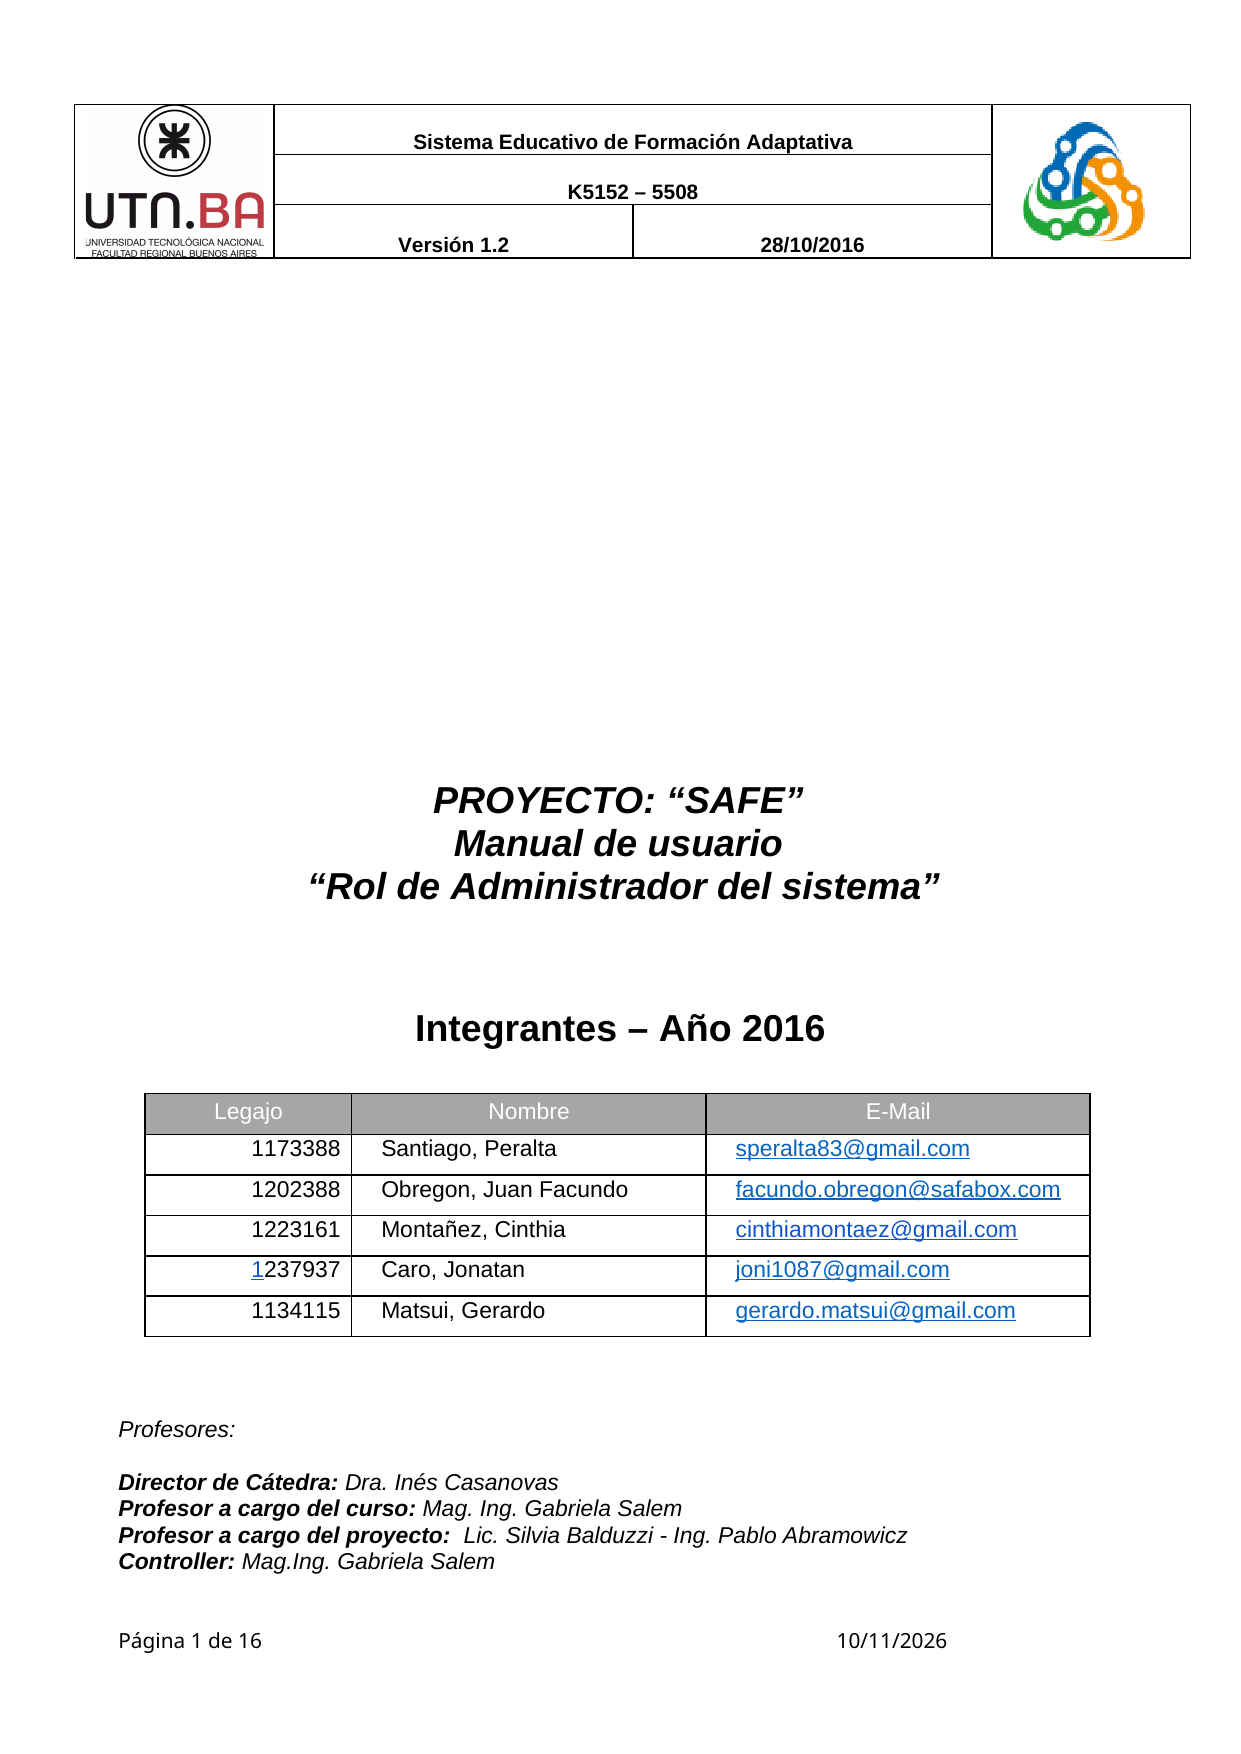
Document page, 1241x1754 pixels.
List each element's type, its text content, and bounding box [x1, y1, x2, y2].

table_cell facundo.obregon@safabox.com [707, 1176, 1089, 1214]
title Integrantes – Año 2016 [118, 1006, 1122, 1049]
table_cell gerardo.matsui@gmail.com [707, 1297, 1089, 1336]
table_cell speralta83@gmail.com [707, 1135, 1089, 1174]
text Controller: Mag.Ing. Gabriela Salem [118, 1548, 1122, 1574]
table_cell Montañez, Cinthia [352, 1216, 705, 1255]
table_cell 1134115 [146, 1297, 351, 1336]
table_header E-Mail [707, 1094, 1089, 1134]
text Profesor a cargo del proyecto: Lic. Silvia Balduzzi - Ing. Pablo Abramowicz [118, 1522, 1122, 1548]
picture [85, 105, 264, 257]
table_cell Caro, Jonatan [352, 1257, 705, 1295]
table_cell cinthiamontaez@gmail.com [707, 1216, 1089, 1255]
table_cell 1202388 [146, 1176, 351, 1214]
table_header Legajo [146, 1094, 351, 1134]
text Profesor a cargo del curso: Mag. Ing. Gabriela Salem [118, 1495, 1122, 1522]
table_cell 1237937 [146, 1257, 351, 1295]
table_header Nombre [352, 1094, 705, 1134]
picture [1006, 119, 1169, 243]
table_cell Matsui, Gerardo [352, 1297, 705, 1336]
table_cell Santiago, Peralta [352, 1135, 705, 1174]
title Profesores: [118, 1416, 1122, 1443]
text “Rol de Administrador del sistema” [118, 864, 1122, 908]
table_cell 1223161 [146, 1216, 351, 1255]
text Director de Cátedra: Dra. Inés Casanovas [118, 1469, 1122, 1495]
table_cell 1173388 [146, 1135, 351, 1174]
text PROYECTO: “SAFE” [118, 778, 1122, 821]
table_cell Obregon, Juan Facundo [352, 1176, 705, 1214]
text Manual de usuario [118, 821, 1122, 864]
table_cell joni1087@gmail.com [707, 1257, 1089, 1295]
